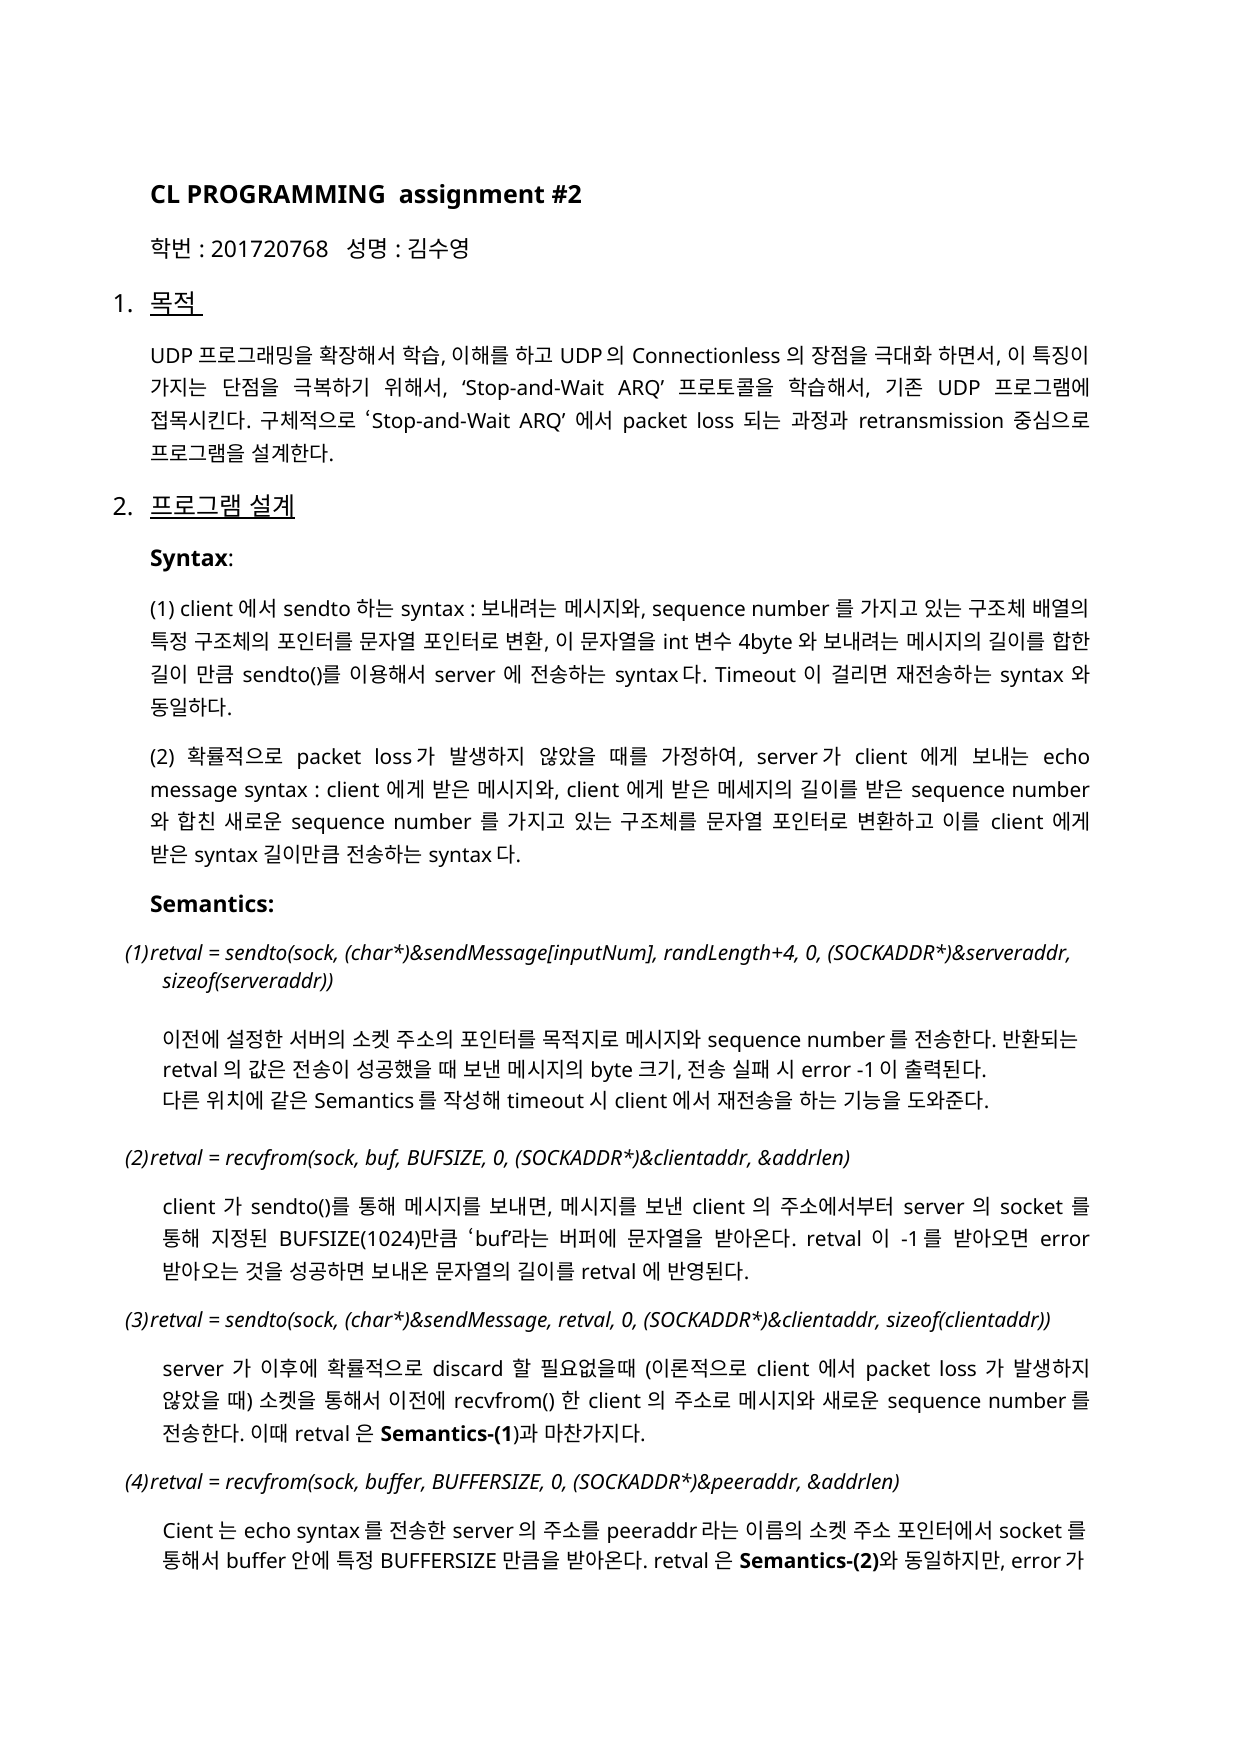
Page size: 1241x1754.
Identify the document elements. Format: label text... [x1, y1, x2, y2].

list UDP 프로그래밍을 확장해서 학습, 이해를 하고 UDP의 Connectionless 의 장점을 극대화 하면서, 이 특징이 가지는 단점을 극복하기 위해서, ‘Stop-and-Wait ARQ’ 프로토콜을 학습해서, 기존 UDP 프로그램에 접목시킨다. 구체적으로 ‘Stop-and-Wait ARQ’ 에서 packet loss 되는 과정과 retransmission 중심으로 프로그램을 설계한다. [150, 339, 1090, 467]
list 이전에 설정한 서버의 소켓 주소의 포인터를 목적지로 메시지와 sequence number를 전송한다. 반환되는 retval 의 값은 전송이 성공했을 때 보낸 메시지의 byte 크기, 전송 실패 시 error -1이 출력된다. [162, 1023, 1090, 1084]
text Semantics: [150, 888, 1090, 919]
list retval = sendto(sock, (char*)&sendMessage[inputNum], randLength+4, 0, (SOCKADDR*)&serveraddr, sizeof(serveraddr)) [125, 938, 1090, 995]
list retval = sendto(sock, (char*)&sendMessage, retval, 0, (SOCKADDR*)&clientaddr, sizeof(clientaddr)) [125, 1305, 1090, 1333]
list 다른 위치에 같은 Semantics를 작성해 timeout 시 client 에서 재전송을 하는 기능을 도와준다. [162, 1084, 1090, 1114]
text 학번 : 201720768 성명 : 김수영 [150, 231, 1090, 264]
list 목적 [112, 283, 1090, 319]
list server 가 이후에 확률적으로 discard 할 필요없을때 (이론적으로 client 에서 packet loss 가 발생하지 않았을 때) 소켓을 통해서 이전에 recvfrom() 한 client 의 주소로 메시지와 새로운 sequence number를 전송한다. 이때 retval 은 Semantics-(1)과 마찬가지다. [162, 1352, 1090, 1448]
text (1) client 에서 sendto 하는 syntax : 보내려는 메시지와, sequence number 를 가지고 있는 구조체 배열의 특정 구조체의 포인터를 문자열 포인터로 변환, 이 문자열을 int 변수 4byte 와 보내려는 메시지의 길이를 합한 길이 만큼 sendto()를 이용해서 server 에 전송하는 syntax다. Timeout 이 걸리면 재전송하는 syntax 와 동일하다. [150, 593, 1090, 721]
list retval = recvfrom(sock, buf, BUFSIZE, 0, (SOCKADDR*)&clientaddr, &addrlen) [125, 1143, 1090, 1171]
text Syntax: [150, 542, 1090, 573]
list (2) 확률적으로 packet loss가 발생하지 않았을 때를 가정하여, server가 client 에게 보내는 echo message syntax : client 에게 받은 메시지와, client 에게 받은 메세지의 길이를 받은 sequence number 와 합친 새로운 sequence number 를 가지고 있는 구조체를 문자열 포인터로 변환하고 이를 client 에게 받은 syntax 길이만큼 전송하는 syntax다. [150, 740, 1090, 868]
list 프로그램 설계 [112, 486, 1090, 523]
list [162, 1514, 1090, 1575]
list retval = recvfrom(sock, buffer, BUFFERSIZE, 0, (SOCKADDR*)&peeraddr, &addrlen) [125, 1467, 1090, 1495]
list client 가 sendto()를 통해 메시지를 보내면, 메시지를 보낸 client 의 주소에서부터 server 의 socket 를 통해 지정된 BUFSIZE(1024)만큼 ‘buf’라는 버퍼에 문자열을 받아온다. retval 이 -1를 받아오면 error 받아오는 것을 성공하면 보내온 문자열의 길이를 retval 에 반영된다. [162, 1190, 1090, 1286]
text CL PROGRAMMING assignment #2 [150, 177, 1090, 211]
